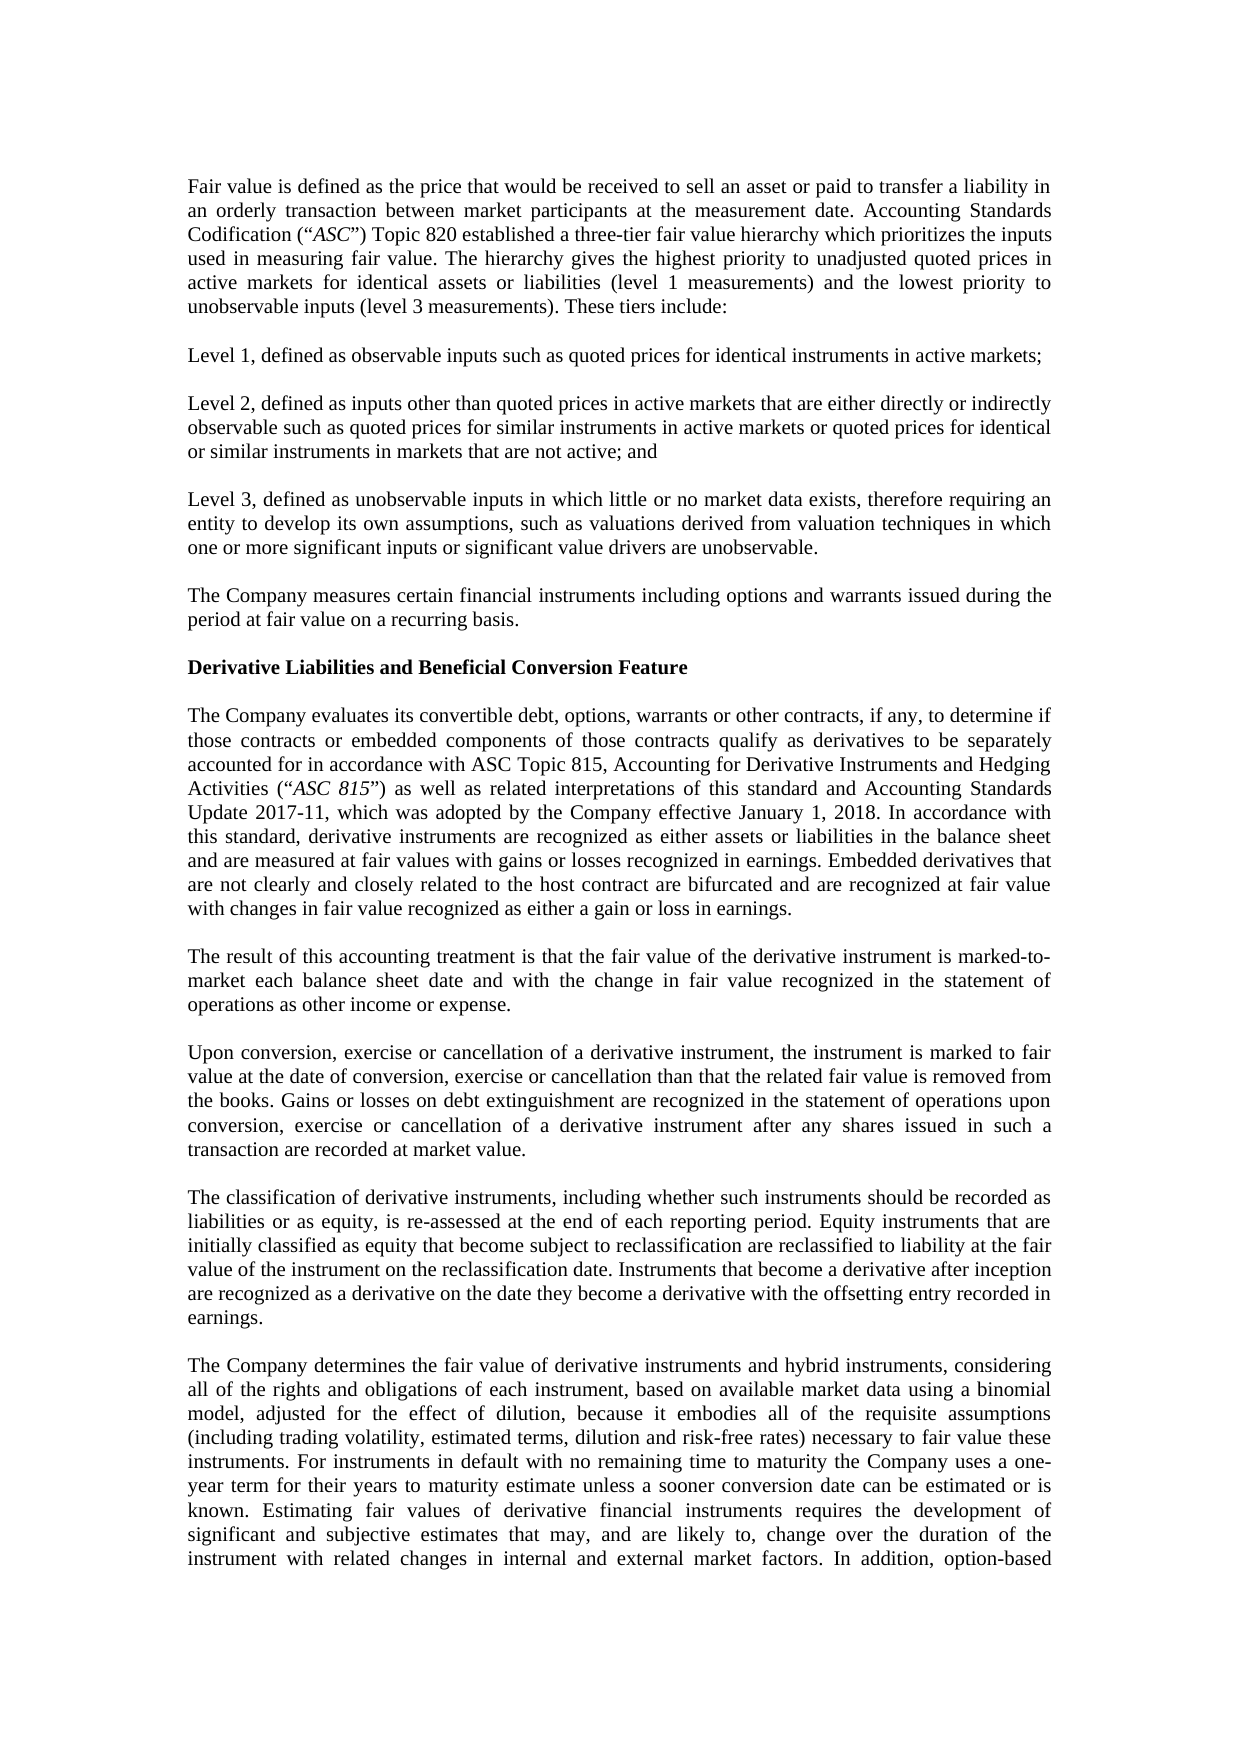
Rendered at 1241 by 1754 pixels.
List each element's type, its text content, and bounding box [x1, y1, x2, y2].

text Level 1, defined as observable inputs such as quoted prices for identical instruments in active markets; [187, 342, 1053, 367]
text Fair value is defined as the price that would be received to sell an asset or paid to transfer a liability in an orderly transaction between market participants at the measurement date. Accounting Standards Codification (“ASC”) Topic 820 established a three-tier fair value hierarchy which prioritizes the inputs used in measuring fair value. The hierarchy gives the highest priority to unadjusted quoted prices in active markets for identical assets or liabilities (level 1 measurements) and the lowest priority to unobservable inputs (level 3 measurements). These tiers include: [187, 174, 1053, 318]
text The result of this accounting treatment is that the fair value of the derivative instrument is marked-to-market each balance sheet date and with the change in fair value recognized in the statement of operations as other income or expense. [187, 944, 1053, 1016]
text Level 2, defined as inputs other than quoted prices in active markets that are either directly or indirectly observable such as quoted prices for similar instruments in active markets or quoted prices for identical or similar instruments in markets that are not active; and [187, 391, 1053, 463]
text The classification of derivative instruments, including whether such instruments should be recorded as liabilities or as equity, is re-assessed at the end of each reporting period. Equity instruments that are initially classified as equity that become subject to reclassification are reclassified to liability at the fair value of the instrument on the reclassification date. Instruments that become a derivative after inception are recognized as a derivative on the date they become a derivative with the offsetting entry recorded in earnings. [187, 1185, 1053, 1329]
text Level 3, defined as unobservable inputs in which little or no market data exists, therefore requiring an entity to develop its own assumptions, such as valuations derived from valuation techniques in which one or more significant inputs or significant value drivers are unobservable. [187, 487, 1053, 559]
text Upon conversion, exercise or cancellation of a derivative instrument, the instrument is marked to fair value at the date of conversion, exercise or cancellation than that the related fair value is removed from the books. Gains or losses on debt extinguishment are recognized in the statement of operations upon conversion, exercise or cancellation of a derivative instrument after any shares issued in such a transaction are recorded at market value. [187, 1040, 1053, 1161]
text The Company evaluates its convertible debt, options, warrants or other contracts, if any, to determine if those contracts or embedded components of those contracts qualify as derivatives to be separately accounted for in accordance with ASC Topic 815, Accounting for Derivative Instruments and Hedging Activities (“ASC 815”) as well as related interpretations of this standard and Accounting Standards Update 2017-11, which was adopted by the Company effective January 1, 2018. In accordance with this standard, derivative instruments are recognized as either assets or liabilities in the balance sheet and are measured at fair values with gains or losses recognized in earnings. Embedded derivatives that are not clearly and closely related to the host contract are bifurcated and are recognized at fair value with changes in fair value recognized as either a gain or loss in earnings. [187, 703, 1053, 920]
text Derivative Liabilities and Beneficial Conversion Feature [187, 655, 1053, 679]
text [187, 1353, 1053, 1570]
text The Company measures certain financial instruments including options and warrants issued during the period at fair value on a recurring basis. [187, 583, 1053, 631]
